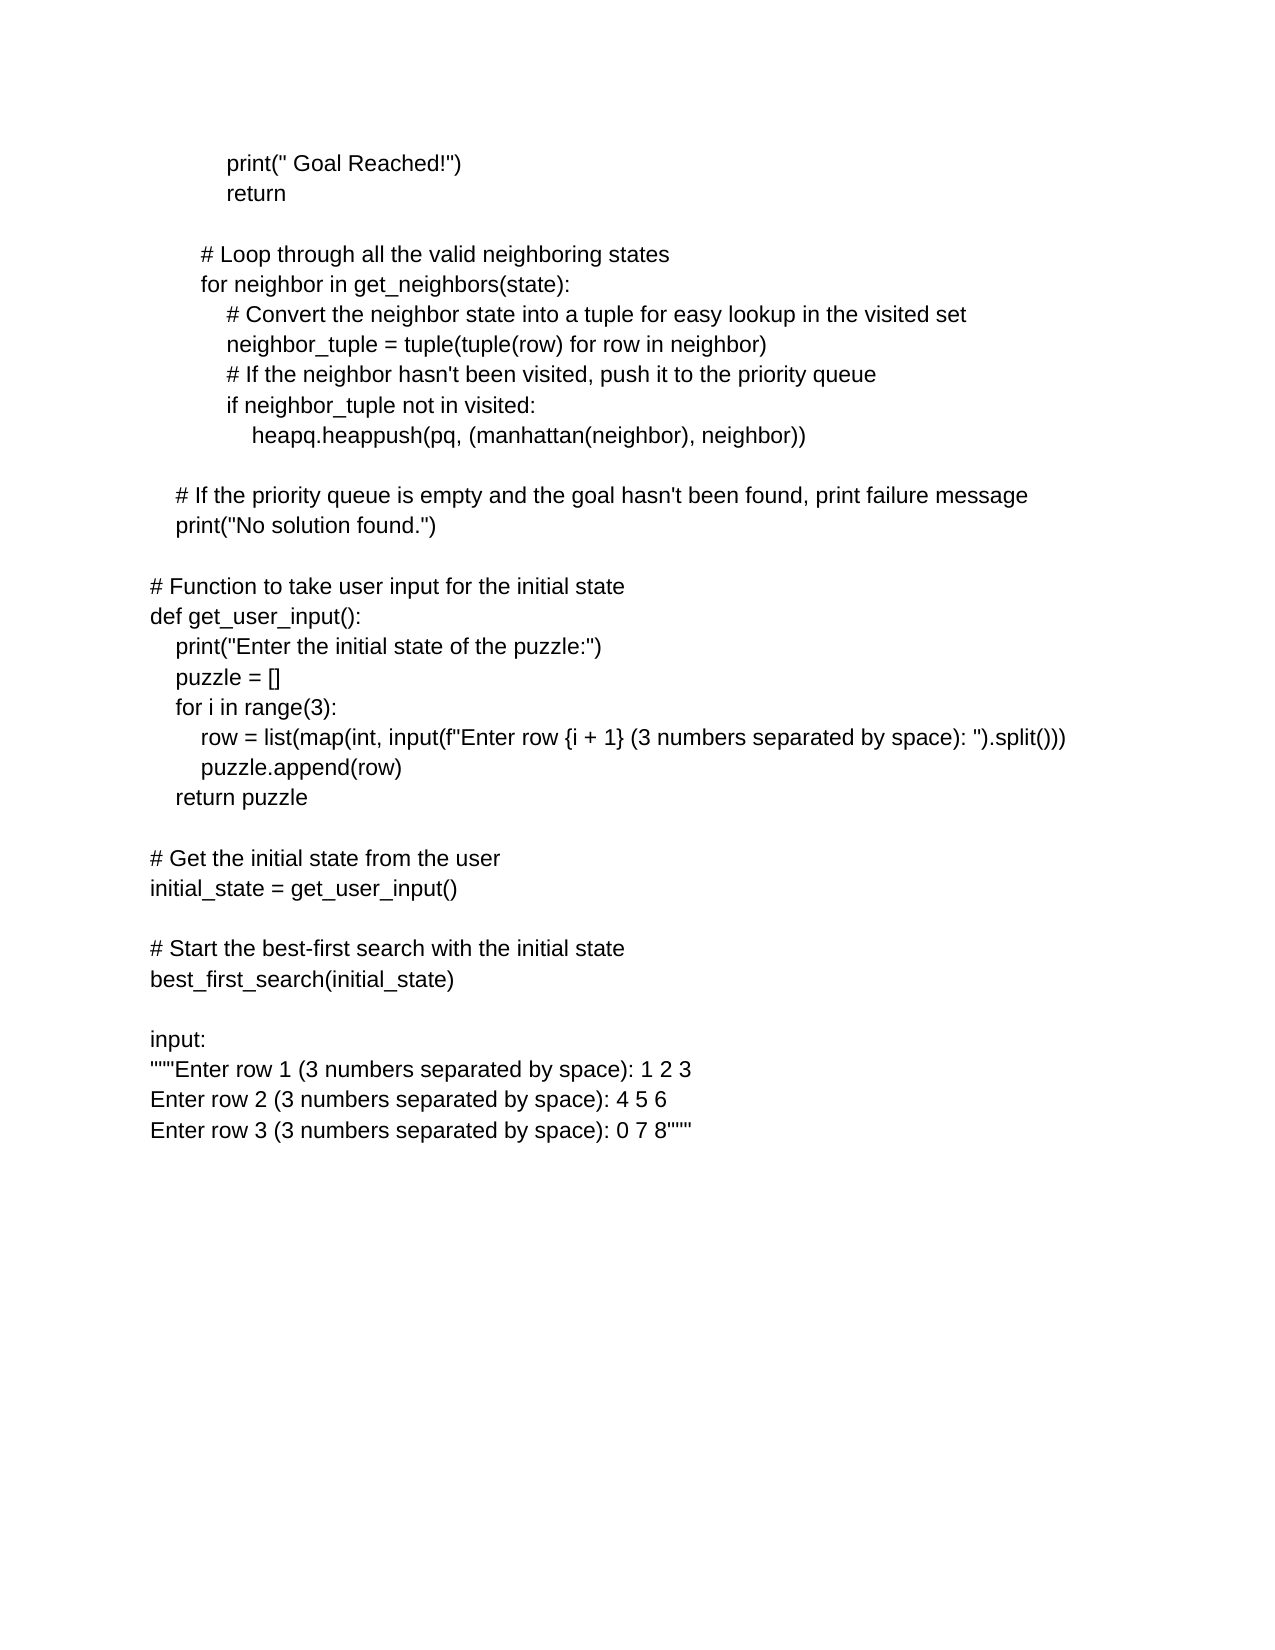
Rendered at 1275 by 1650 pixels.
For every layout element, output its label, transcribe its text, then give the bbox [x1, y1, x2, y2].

text puzzle = [] [150, 663, 1125, 690]
text Enter row 2 (3 numbers separated by space): 4 5 6 [150, 1086, 1125, 1113]
text # Start the best-first search with the initial state [150, 935, 1125, 962]
text # Function to take user input for the initial state [150, 573, 1125, 599]
text # Convert the neighbor state into a tuple for easy lookup in the visited set [150, 301, 1125, 327]
text for neighbor in get_neighbors(state): [150, 271, 1125, 297]
text print(" Goal Reached!") [150, 150, 1125, 176]
text return [150, 180, 1125, 207]
text Enter row 3 (3 numbers separated by space): 0 7 8""" [150, 1117, 1125, 1143]
text puzzle.append(row) [150, 754, 1125, 781]
text # If the priority queue is empty and the goal hasn't been found, print failure message [150, 482, 1125, 509]
text def get_user_input(): [150, 603, 1125, 629]
text heapq.heappush(pq, (manhattan(neighbor), neighbor)) [150, 422, 1125, 448]
text for i in range(3): [150, 694, 1125, 720]
text print("Enter the initial state of the puzzle:") [150, 633, 1125, 660]
text row = list(map(int, input(f"Enter row {i + 1} (3 numbers separated by space): ").split())) [150, 724, 1125, 750]
text best_first_search(initial_state) [150, 966, 1125, 992]
text if neighbor_tuple not in visited: [150, 392, 1125, 418]
text """Enter row 1 (3 numbers separated by space): 1 2 3 [150, 1056, 1125, 1083]
text return puzzle [150, 784, 1125, 811]
text neighbor_tuple = tuple(tuple(row) for row in neighbor) [150, 331, 1125, 358]
text input: [150, 1026, 1125, 1052]
text print("No solution found.") [150, 512, 1125, 539]
text initial_state = get_user_input() [150, 875, 1125, 901]
text # Get the initial state from the user [150, 845, 1125, 871]
text # If the neighbor hasn't been visited, push it to the priority queue [150, 361, 1125, 388]
text # Loop through all the valid neighboring states [150, 241, 1125, 267]
